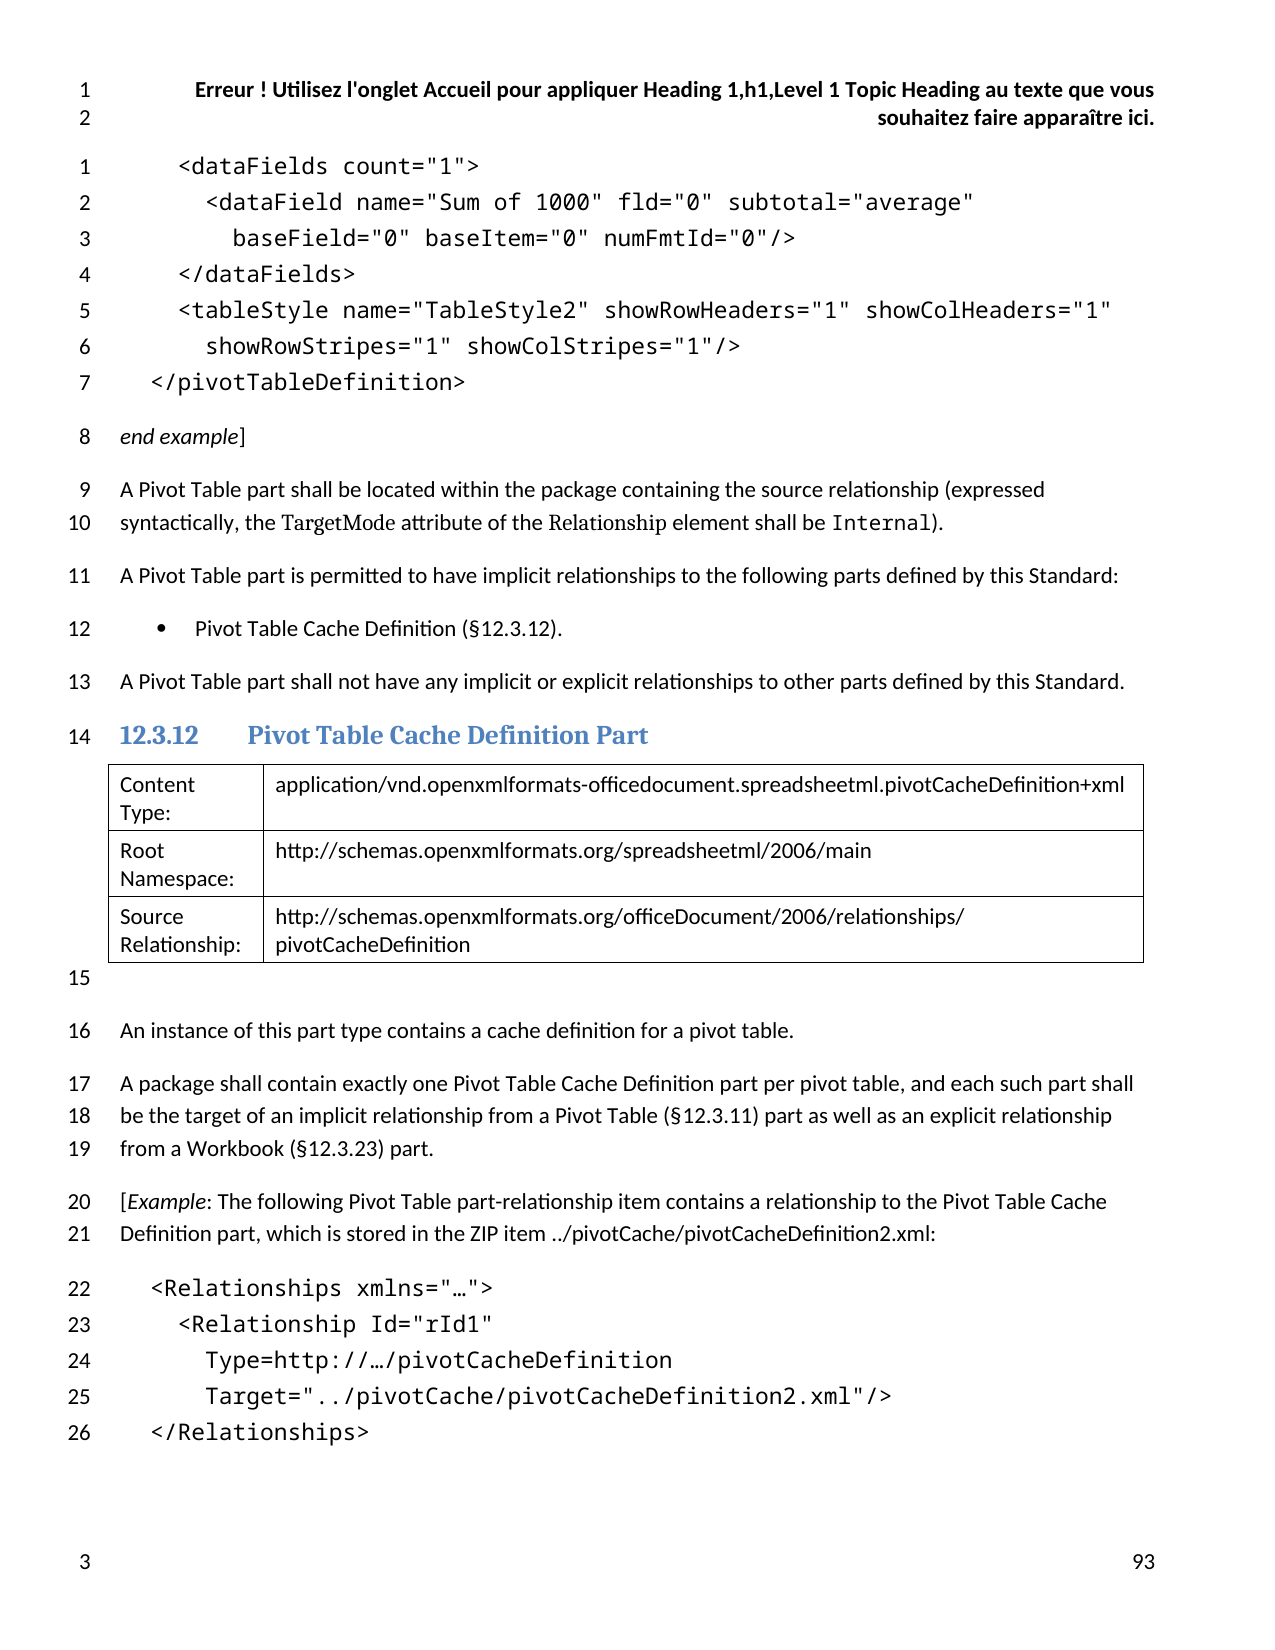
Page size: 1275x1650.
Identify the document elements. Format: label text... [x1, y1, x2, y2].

text A package shall contain exactly one Pivot Table Cache Definition part per pivot table, and each such part shall be the target of an implicit relationship from a Pivot Table (§12.3.11) part as well as an explicit relationship from a Workbook (§12.3.23) part. [120, 1069, 1155, 1162]
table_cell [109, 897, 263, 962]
text An instance of this part type contains a cache definition for a pivot table. [120, 1016, 1155, 1044]
text <dataFields count="1"> <dataField name="Sum of 1000" fld="0" subtotal="average" baseField="0" baseItem="0" numFmtId="0"/> </dataFields> [150, 150, 1155, 289]
text A Pivot Table part shall be located within the package containing the source relationship (expressed syntactically, the TargetMode attribute of the Relationship element shall be Internal). [120, 475, 1155, 536]
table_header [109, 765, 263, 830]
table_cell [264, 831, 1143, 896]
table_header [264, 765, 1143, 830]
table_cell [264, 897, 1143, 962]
text end example] [120, 422, 1155, 450]
text <tableStyle name="TableStyle2" showRowHeaders="1" showColHeaders="1" showRowStripes="1" showColStripes="1"/> </pivotTableDefinition> [150, 294, 1155, 397]
text <Relationships xmlns="…"> <Relationship Id="rId1" Type=http://…/pivotCacheDefinition Target="../pivotCache/pivotCacheDefinition2.xml"/> </Relationships> [150, 1272, 1155, 1447]
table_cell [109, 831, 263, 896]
text [Example: The following Pivot Table part-relationship item contains a relationship to the Pivot Table Cache Definition part, which is stored in the ZIP item ../pivotCache/pivotCacheDefinition2.xml: [120, 1187, 1155, 1247]
subtitle Pivot Table Cache Definition Part [120, 720, 1155, 751]
text A Pivot Table part shall not have any implicit or explicit relationships to other parts defined by this Standard. [120, 667, 1155, 695]
text A Pivot Table part is permitted to have implicit relationships to the following parts defined by this Standard: [120, 561, 1155, 589]
